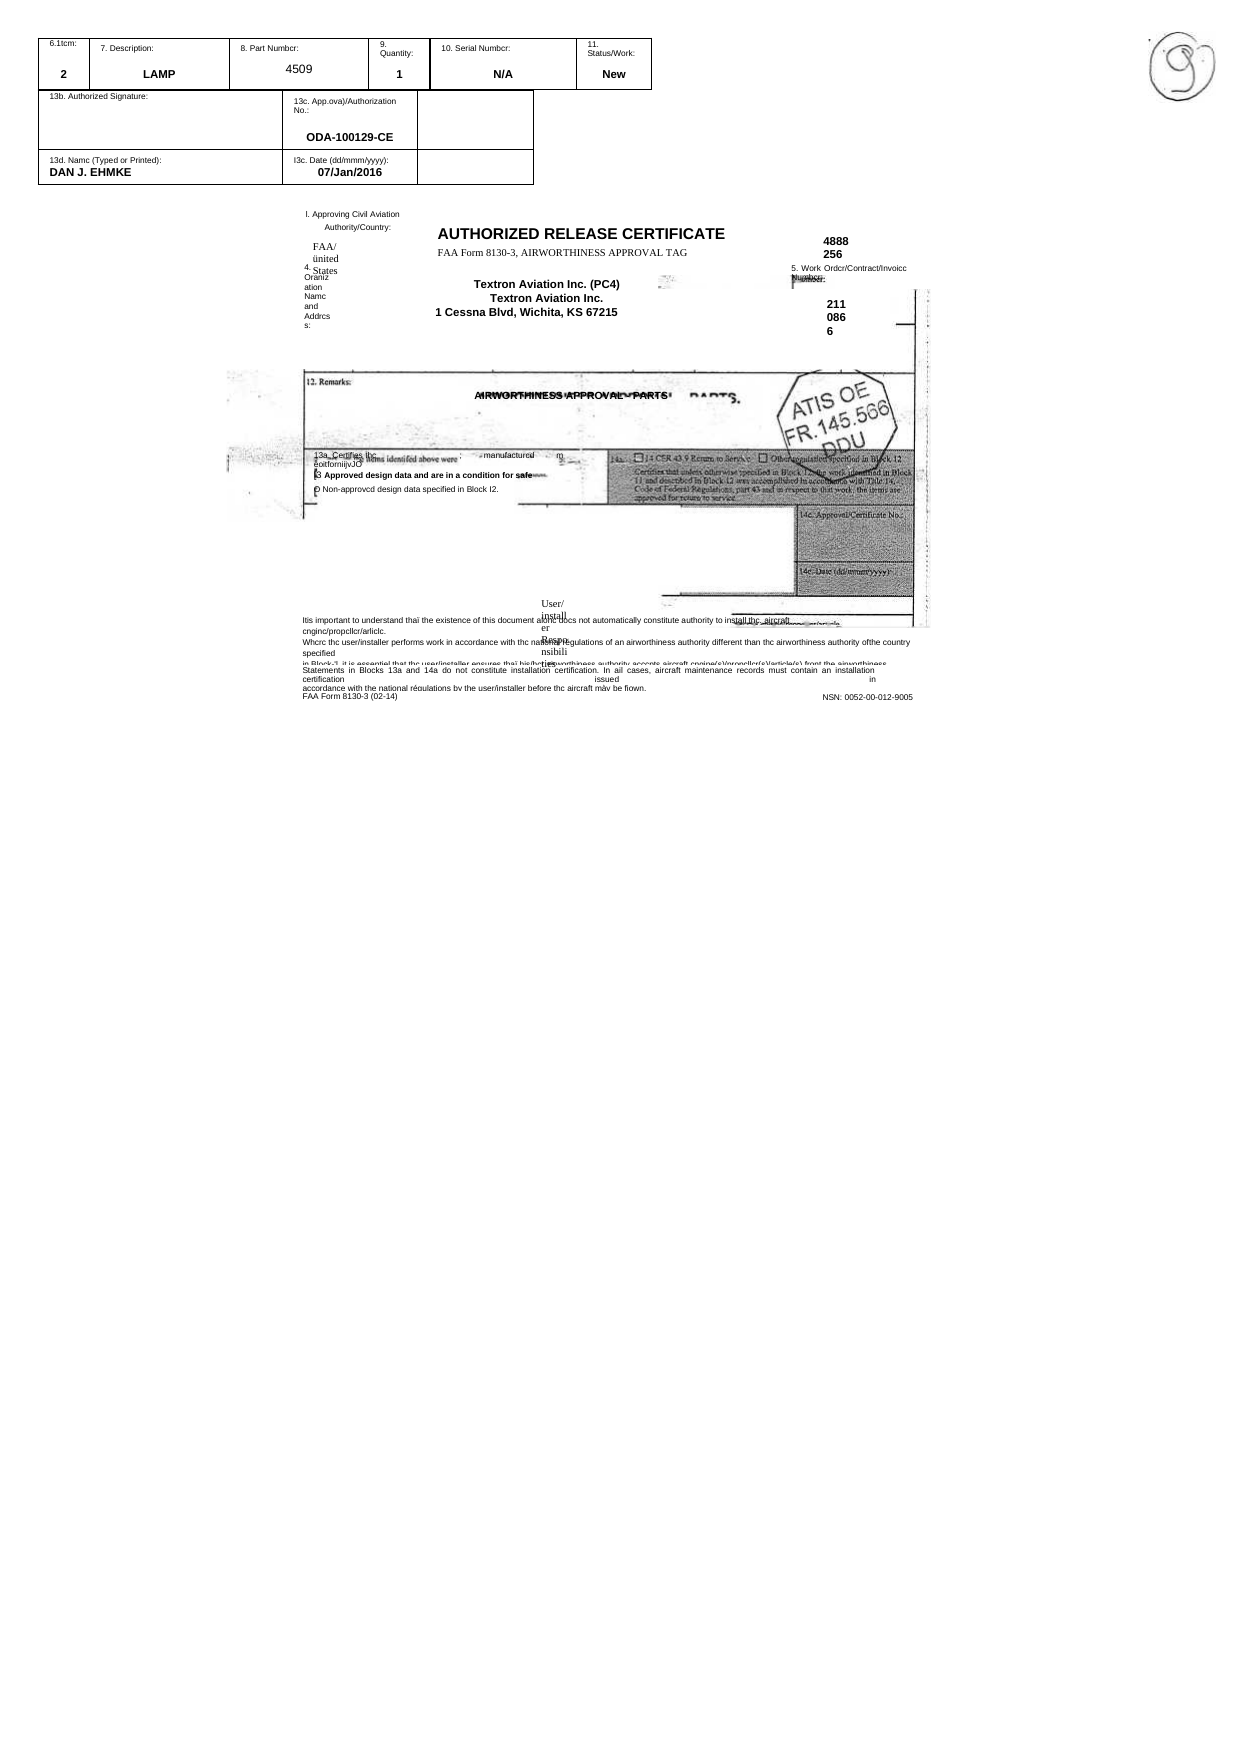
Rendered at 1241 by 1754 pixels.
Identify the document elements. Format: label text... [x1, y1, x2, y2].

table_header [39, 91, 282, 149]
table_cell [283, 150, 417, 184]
picture [226, 275, 931, 628]
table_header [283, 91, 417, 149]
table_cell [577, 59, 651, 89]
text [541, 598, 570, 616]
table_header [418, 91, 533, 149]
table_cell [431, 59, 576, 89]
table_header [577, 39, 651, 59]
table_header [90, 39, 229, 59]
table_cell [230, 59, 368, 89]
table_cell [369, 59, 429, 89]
text 1 Cessna Blvd, Wichita, KS 67215 [435, 305, 658, 319]
text 2110866 [827, 298, 852, 337]
text Textron Aviation Inc. (PC4) Textron Aviation Inc. [435, 278, 658, 305]
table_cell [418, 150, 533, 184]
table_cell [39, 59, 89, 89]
text 4888256 [823, 234, 852, 261]
text Itis important to understand thaï the existence of this document alonc docs not automatically constitute authority to install thc. aircraft cnginc/propcllcr/arliclc. [302, 616, 840, 636]
text AUTHORIZED RELEASE CERTIFICATE [437, 226, 782, 243]
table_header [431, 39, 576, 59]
text 4. Oranization Namc and Addrcss: [304, 263, 333, 331]
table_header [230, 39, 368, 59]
picture [1148, 31, 1217, 103]
text 13a. Certifies thc ; manufacturcd m eoitforniijvJO [314, 450, 563, 469]
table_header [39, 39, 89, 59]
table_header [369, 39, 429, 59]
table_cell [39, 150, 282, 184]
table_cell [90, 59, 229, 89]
